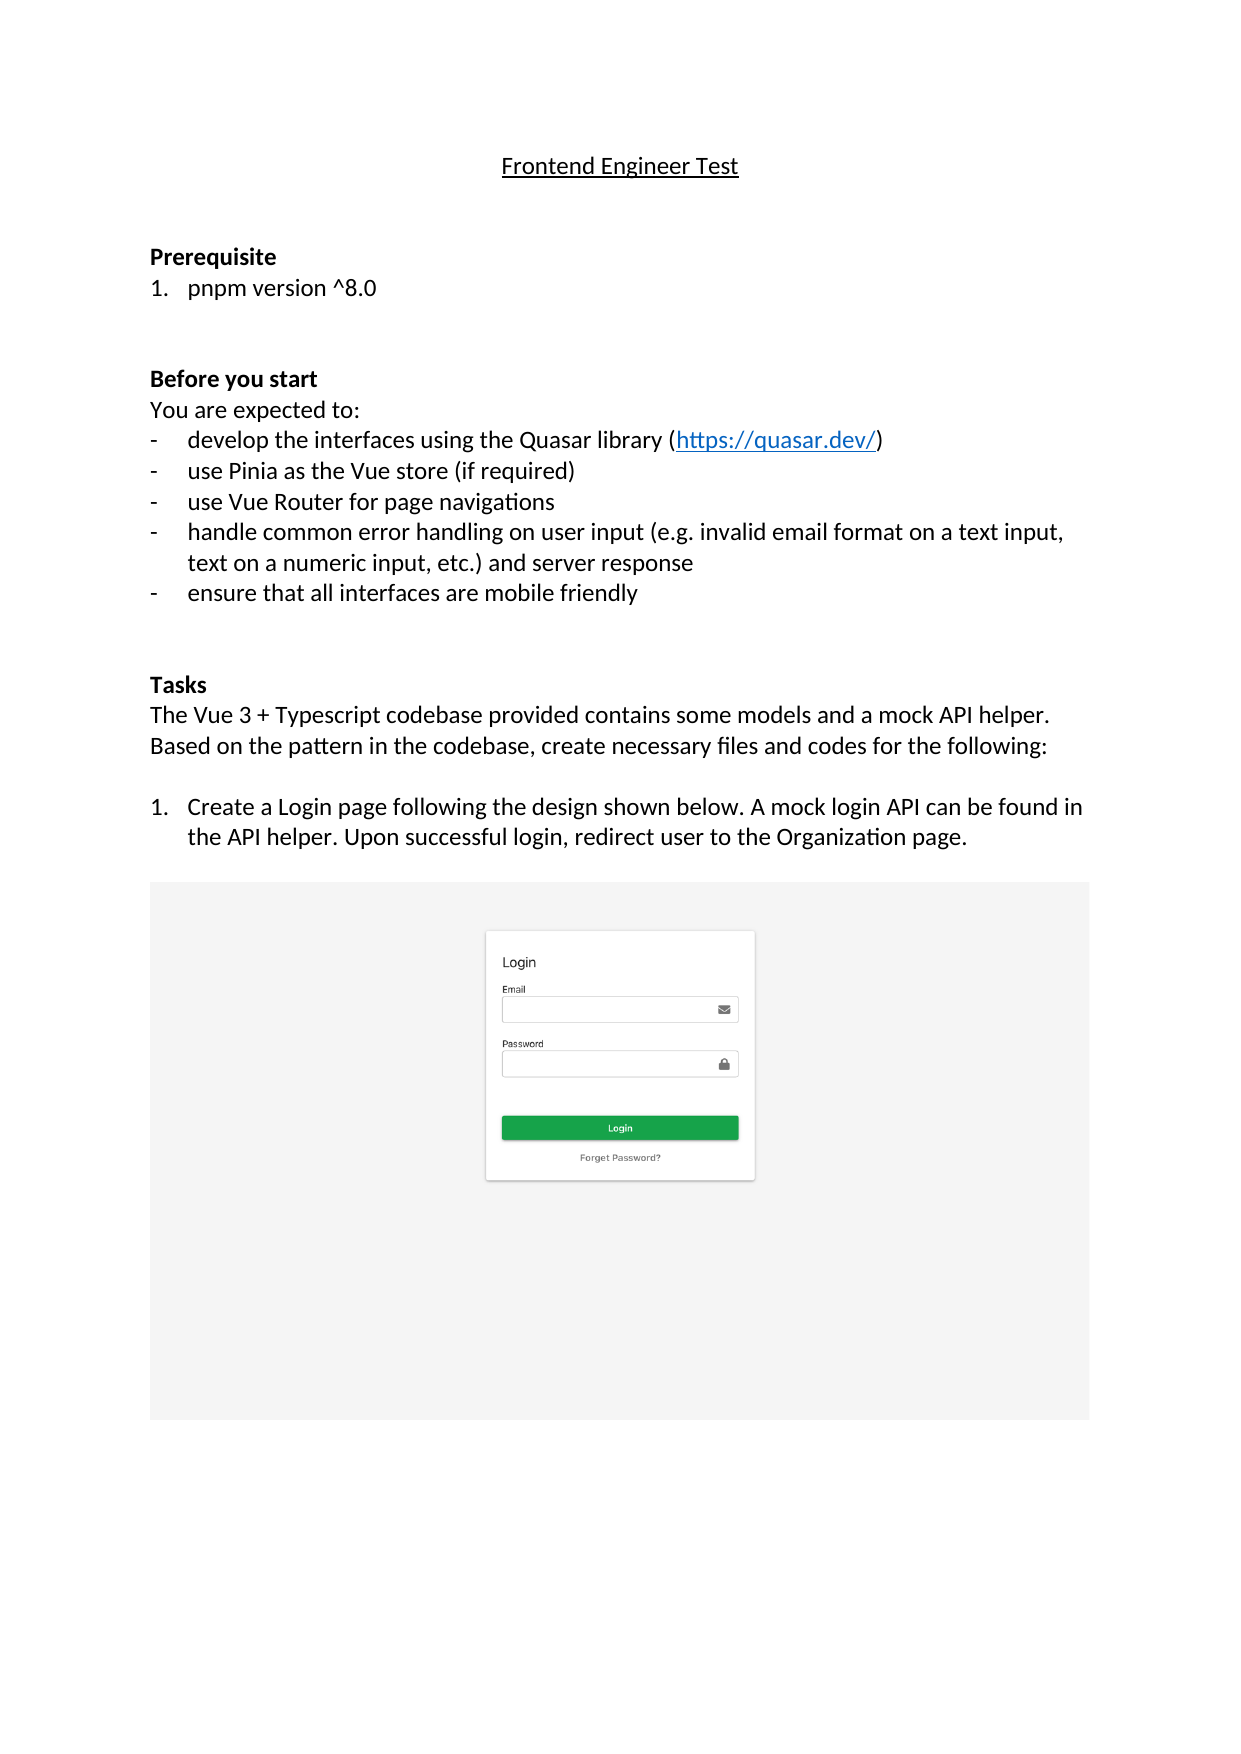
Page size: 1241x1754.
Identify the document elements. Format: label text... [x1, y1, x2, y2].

text You are expected to: [150, 394, 1090, 425]
list Create a Login page following the design shown below. A mock login API can be found in the API helper. Upon successful login, redirect user to the Organization page. [150, 791, 1090, 852]
list pnpm version ^8.0 [150, 272, 1090, 303]
list handle common error handling on user input (e.g. invalid email format on a text input, text on a numeric input, etc.) and server response [150, 516, 1090, 577]
text Tasks [150, 669, 1090, 699]
text Frontend Engineer Test [150, 150, 1090, 181]
list develop the interfaces using the Quasar library (https://quasar.dev/) [150, 425, 1090, 455]
list use Vue Router for page navigations [150, 486, 1090, 516]
list use Pinia as the Vue store (if required) [150, 455, 1090, 486]
list ensure that all interfaces are mobile friendly [150, 577, 1090, 608]
text The Vue 3 + Typescript codebase provided contains some models and a mock API helper. Based on the pattern in the codebase, create necessary files and codes for the following: [150, 699, 1090, 760]
picture [150, 882, 1090, 1420]
text Before you start [150, 364, 1090, 394]
text Prerequisite [150, 242, 1090, 272]
